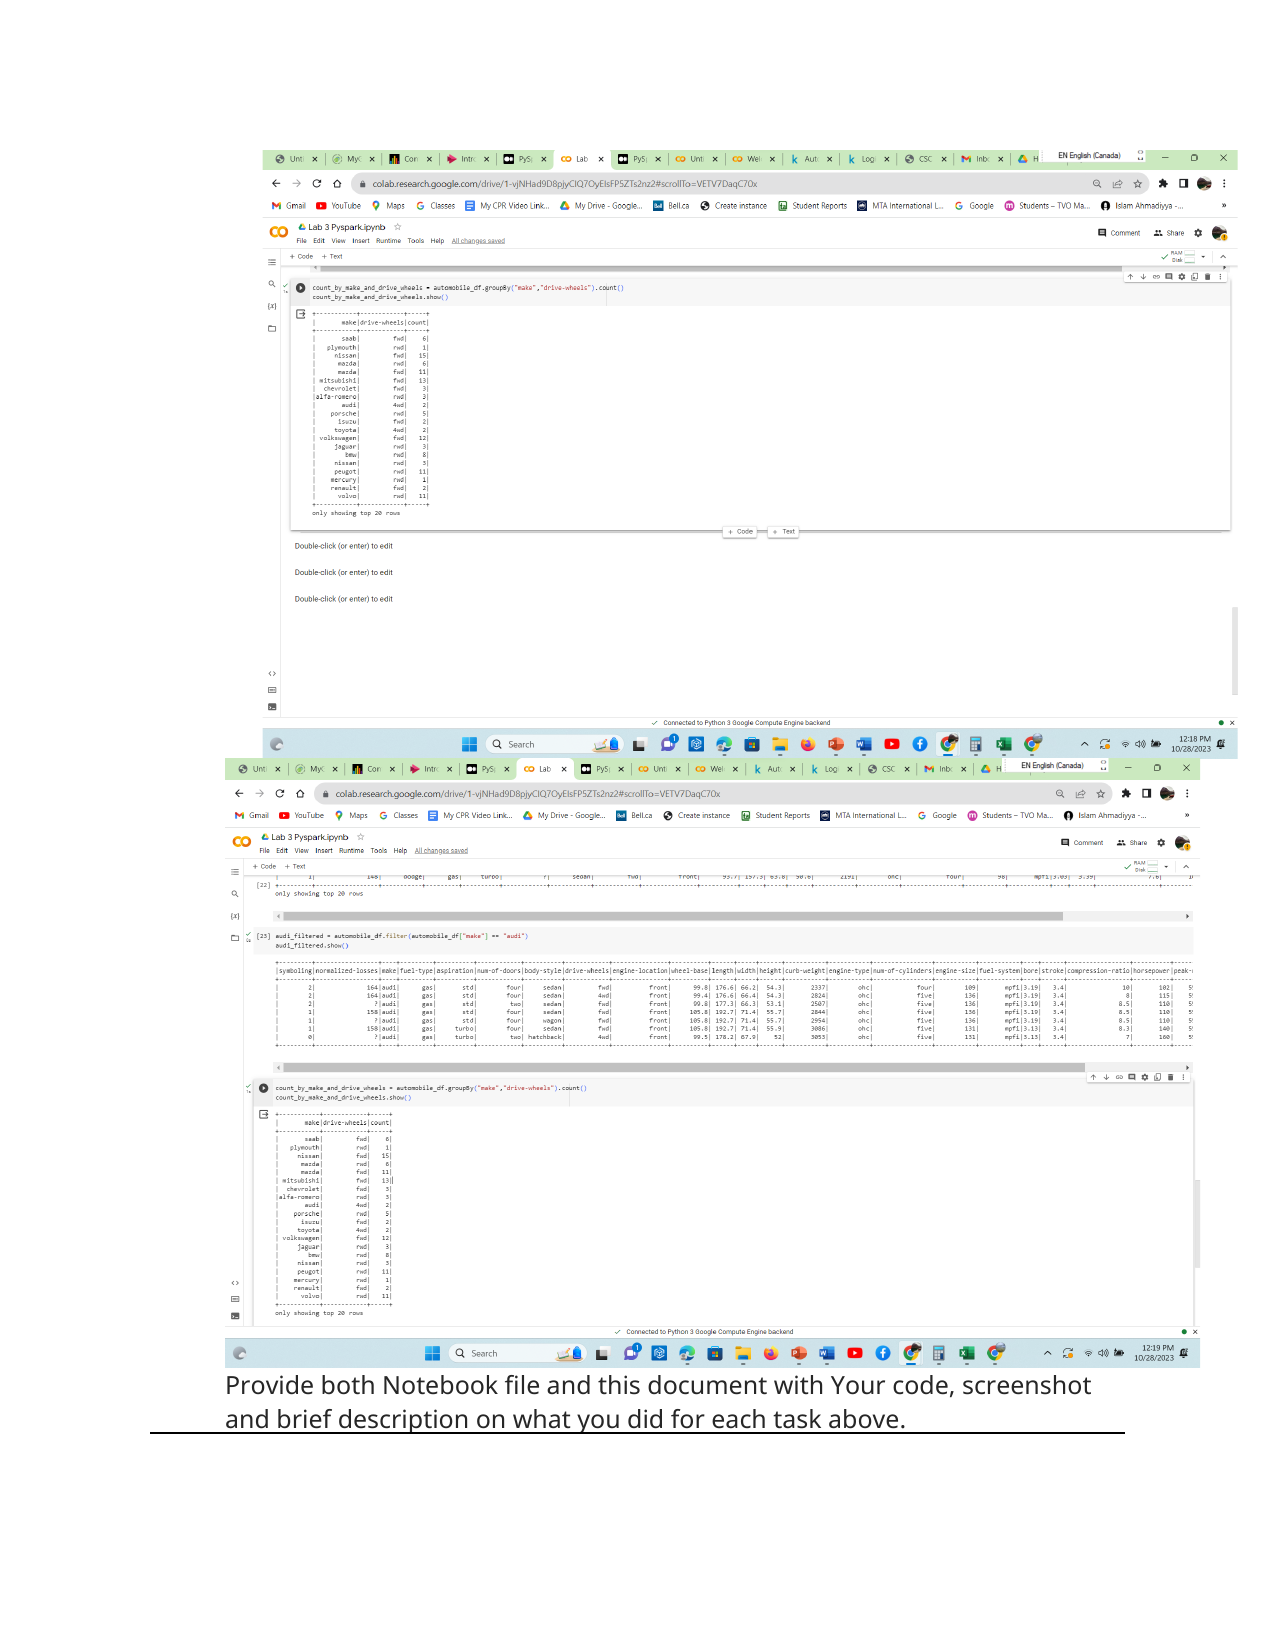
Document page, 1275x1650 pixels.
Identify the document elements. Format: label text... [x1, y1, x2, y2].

text Provide both Notebook file and this document with Your code, screenshot and brief description on what you did for each task above. [225, 1368, 1125, 1432]
picture [225, 150, 1238, 1368]
